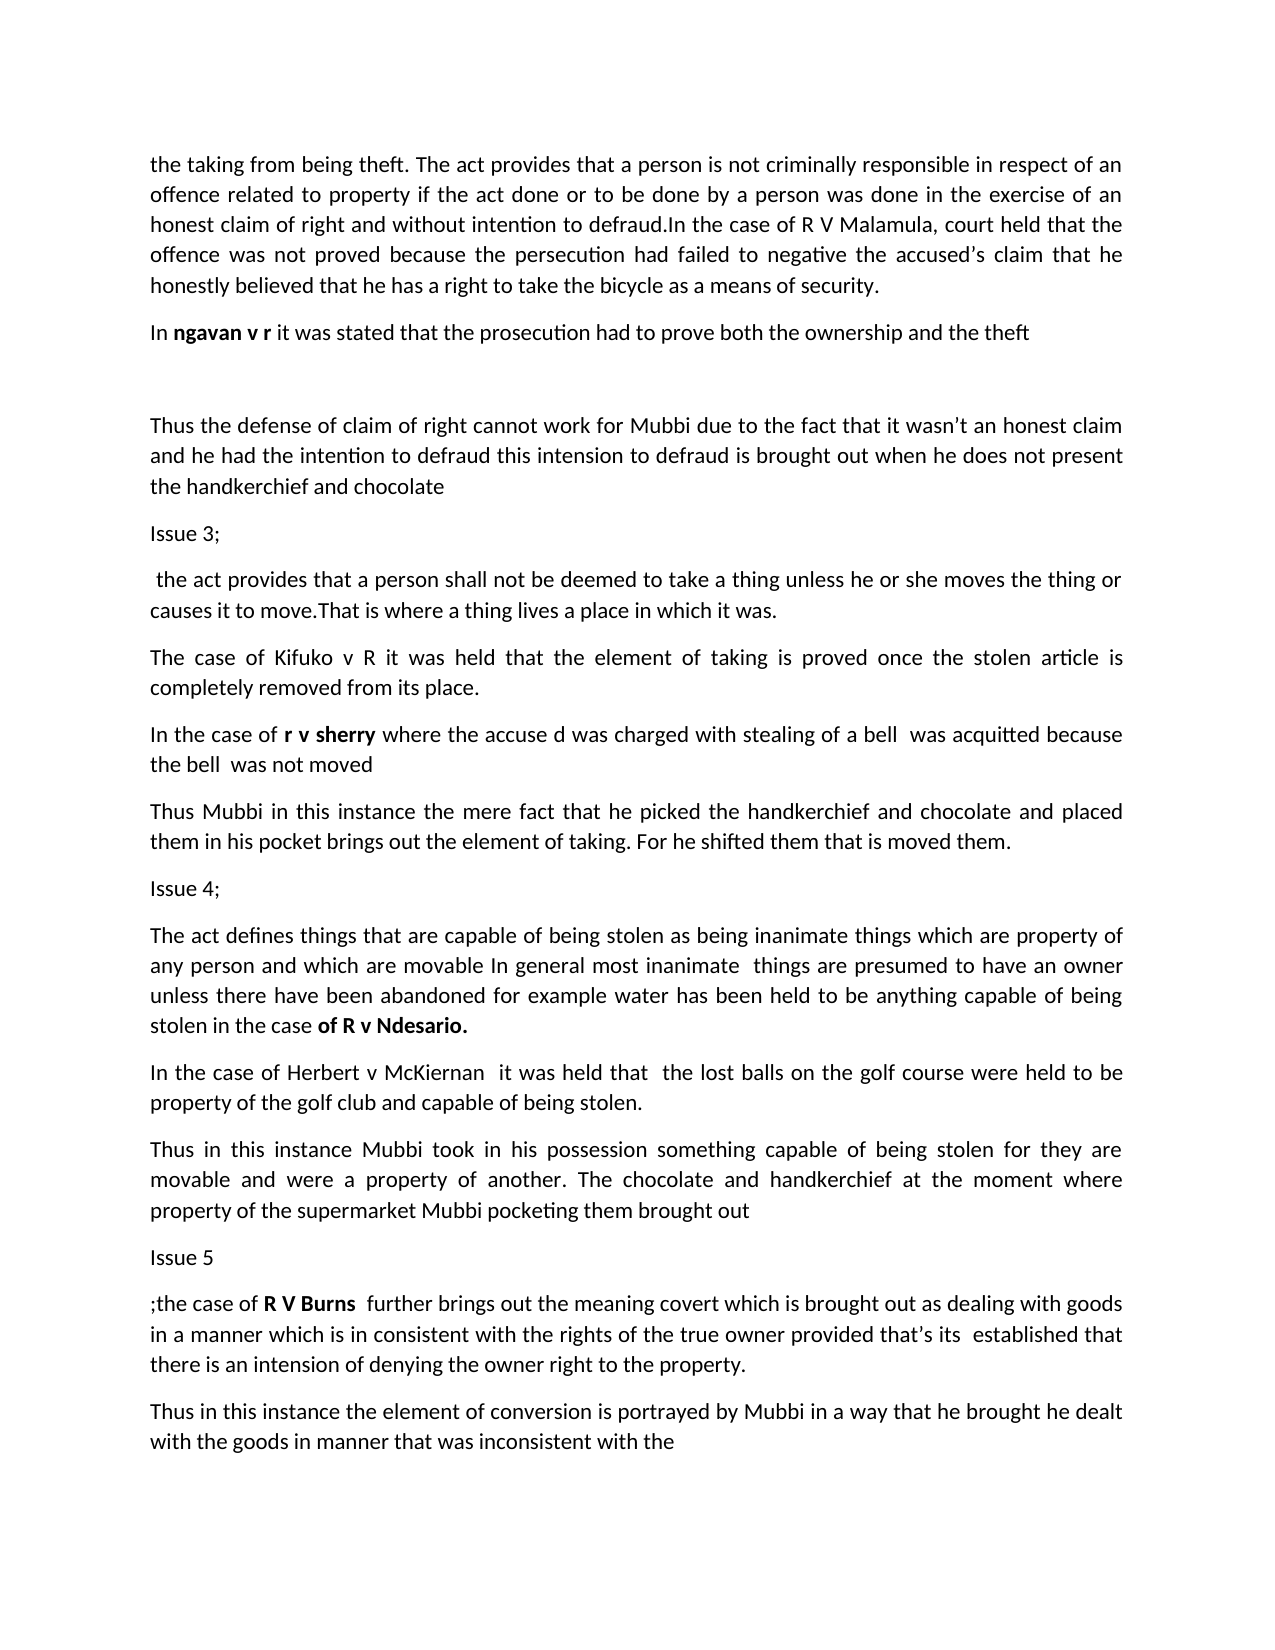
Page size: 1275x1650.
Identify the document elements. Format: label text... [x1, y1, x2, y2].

text Issue 5 [150, 1243, 1125, 1271]
text the act provides that a person shall not be deemed to take a thing unless he or she moves the thing or causes it to move.That is where a thing lives a place in which it was. [150, 566, 1125, 624]
text Issue 4; [150, 874, 1125, 902]
text In the case of r v sherry where the accuse d was charged with stealing of a bell was acquitted because the bell was not moved [150, 720, 1125, 778]
text Thus in this instance the element of conversion is portrayed by Mubbi in a way that he brought he dealt with the goods in manner that was inconsistent with the [150, 1397, 1125, 1455]
text In ngavan v r it was stated that the prosecution had to prove both the ownership and the theft [150, 318, 1125, 346]
text The act defines things that are capable of being stolen as being inanimate things which are property of any person and which are movable In general most inanimate things are presumed to have an owner unless there have been abandoned for example water has been held to be anything capable of being stolen in the case of R v Ndesario. [150, 921, 1125, 1039]
text Thus Mubbi in this instance the mere fact that he picked the handkerchief and chocolate and placed them in his pocket brings out the element of taking. For he shifted them that is moved them. [150, 797, 1125, 855]
text The case of Kifuko v R it was held that the element of taking is proved once the stolen article is completely removed from its place. [150, 643, 1125, 701]
text ;the case of R V Burns further brings out the meaning covert which is brought out as dealing with goods in a manner which is in consistent with the rights of the true owner provided that’s its established that there is an intension of denying the owner right to the property. [150, 1289, 1125, 1378]
text In the case of Herbert v McKiernan it was held that the lost balls on the golf course were held to be property of the golf club and capable of being stolen. [150, 1058, 1125, 1117]
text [150, 150, 1125, 299]
text Issue 3; [150, 519, 1125, 547]
text Thus the defense of claim of right cannot work for Mubbi due to the fact that it wasn’t an honest claim and he had the intention to defraud this intension to defraud is brought out when he does not present the handkerchief and chocolate [150, 411, 1125, 500]
text Thus in this instance Mubbi took in his possession something capable of being stolen for they are movable and were a property of another. The chocolate and handkerchief at the moment where property of the supermarket Mubbi pocketing them brought out [150, 1135, 1125, 1224]
